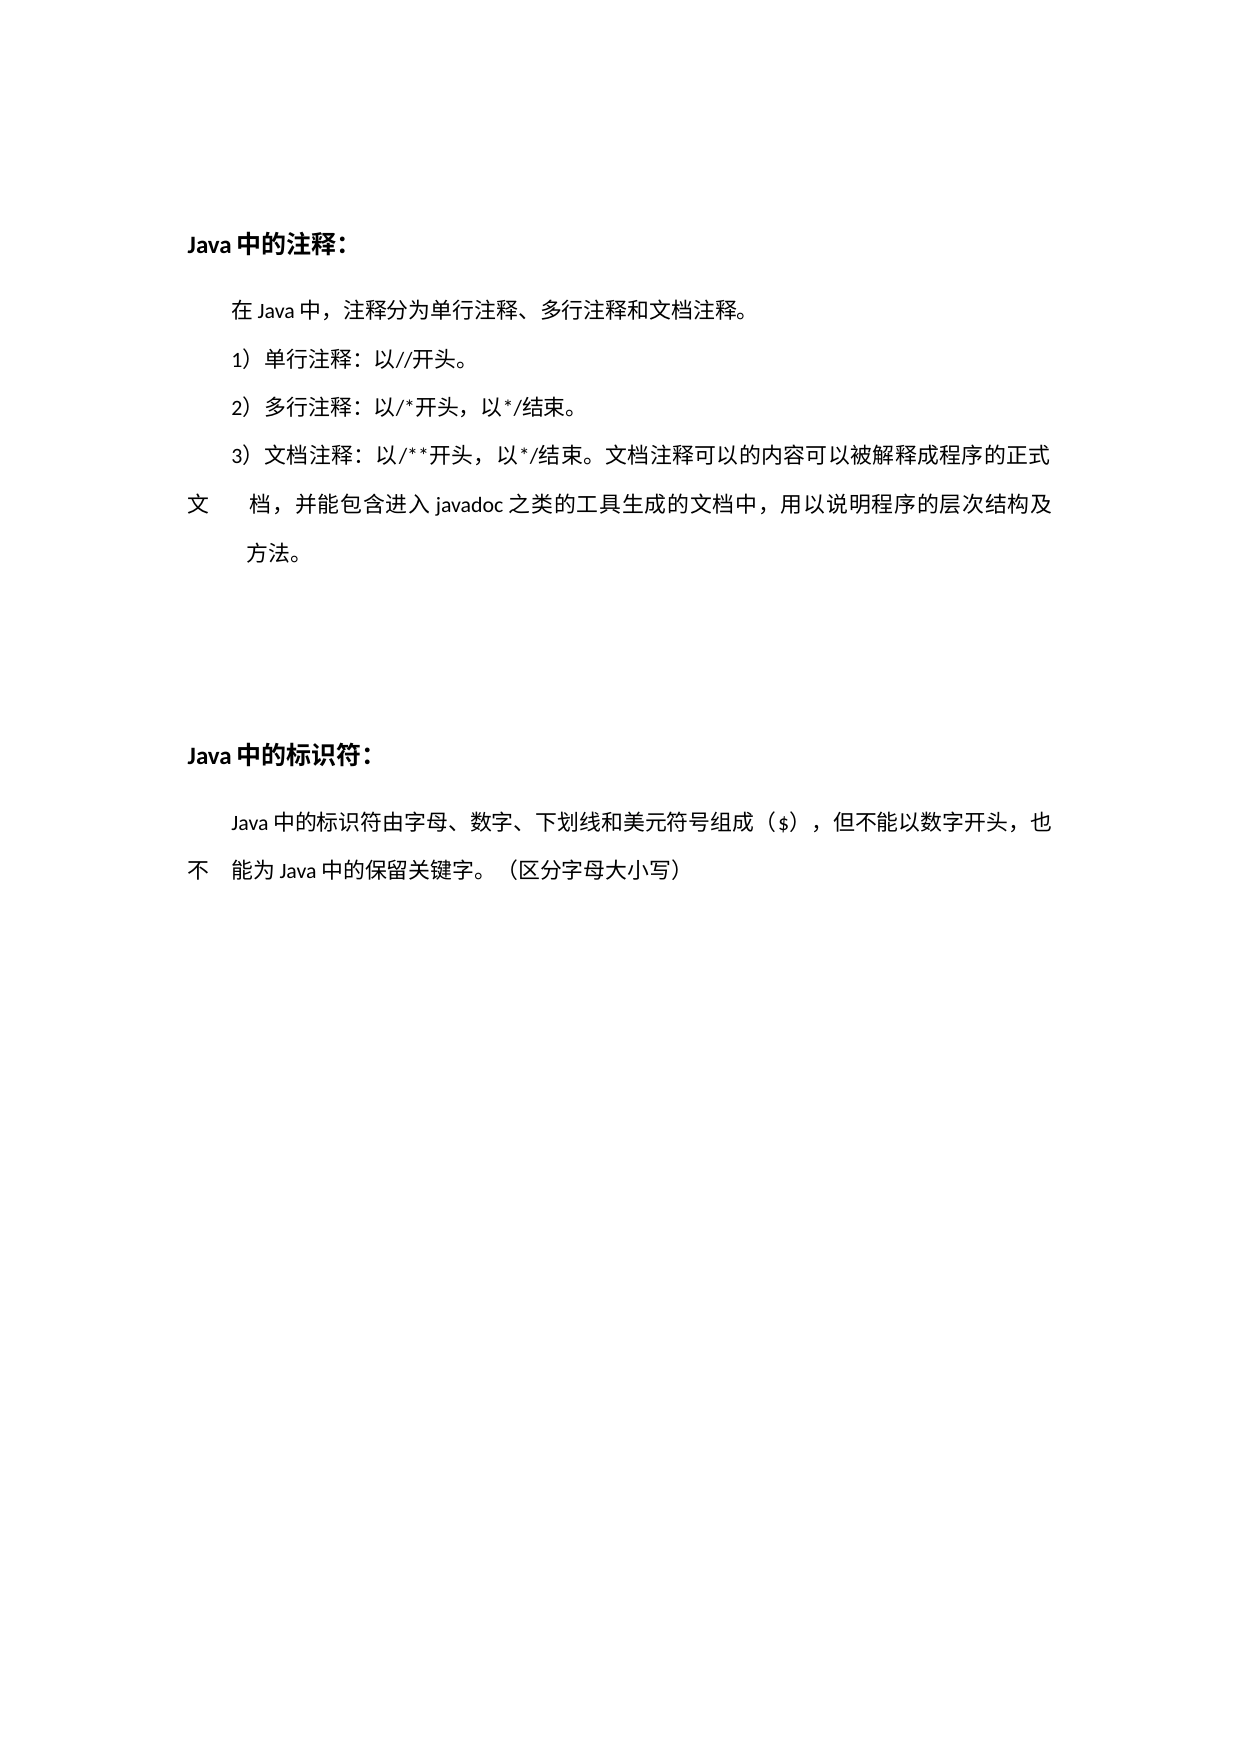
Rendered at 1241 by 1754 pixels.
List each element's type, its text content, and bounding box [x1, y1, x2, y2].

text 在Java中，注释分为单行注释、多行注释和文档注释。 [187, 293, 1053, 325]
list Java中的标识符由字母、数字、下划线和美元符号组成（$），但不能以数字开头，也不 能为Java中的保留关键字。（区分字母大小写） [187, 804, 1053, 886]
list 文档注释：以/**开头，以*/结束。文档注释可以的内容可以被解释成程序的正式文 档，并能包含进入javadoc之类的工具生成的文档中，用以说明程序的层次结构及 方法。 [187, 438, 1053, 568]
list 单行注释：以//开头。 [187, 341, 1053, 374]
list 多行注释：以/*开头，以*/结束。 [187, 389, 1053, 422]
text Java中的注释： [187, 210, 1053, 275]
text Java中的标识符： [187, 721, 1053, 786]
